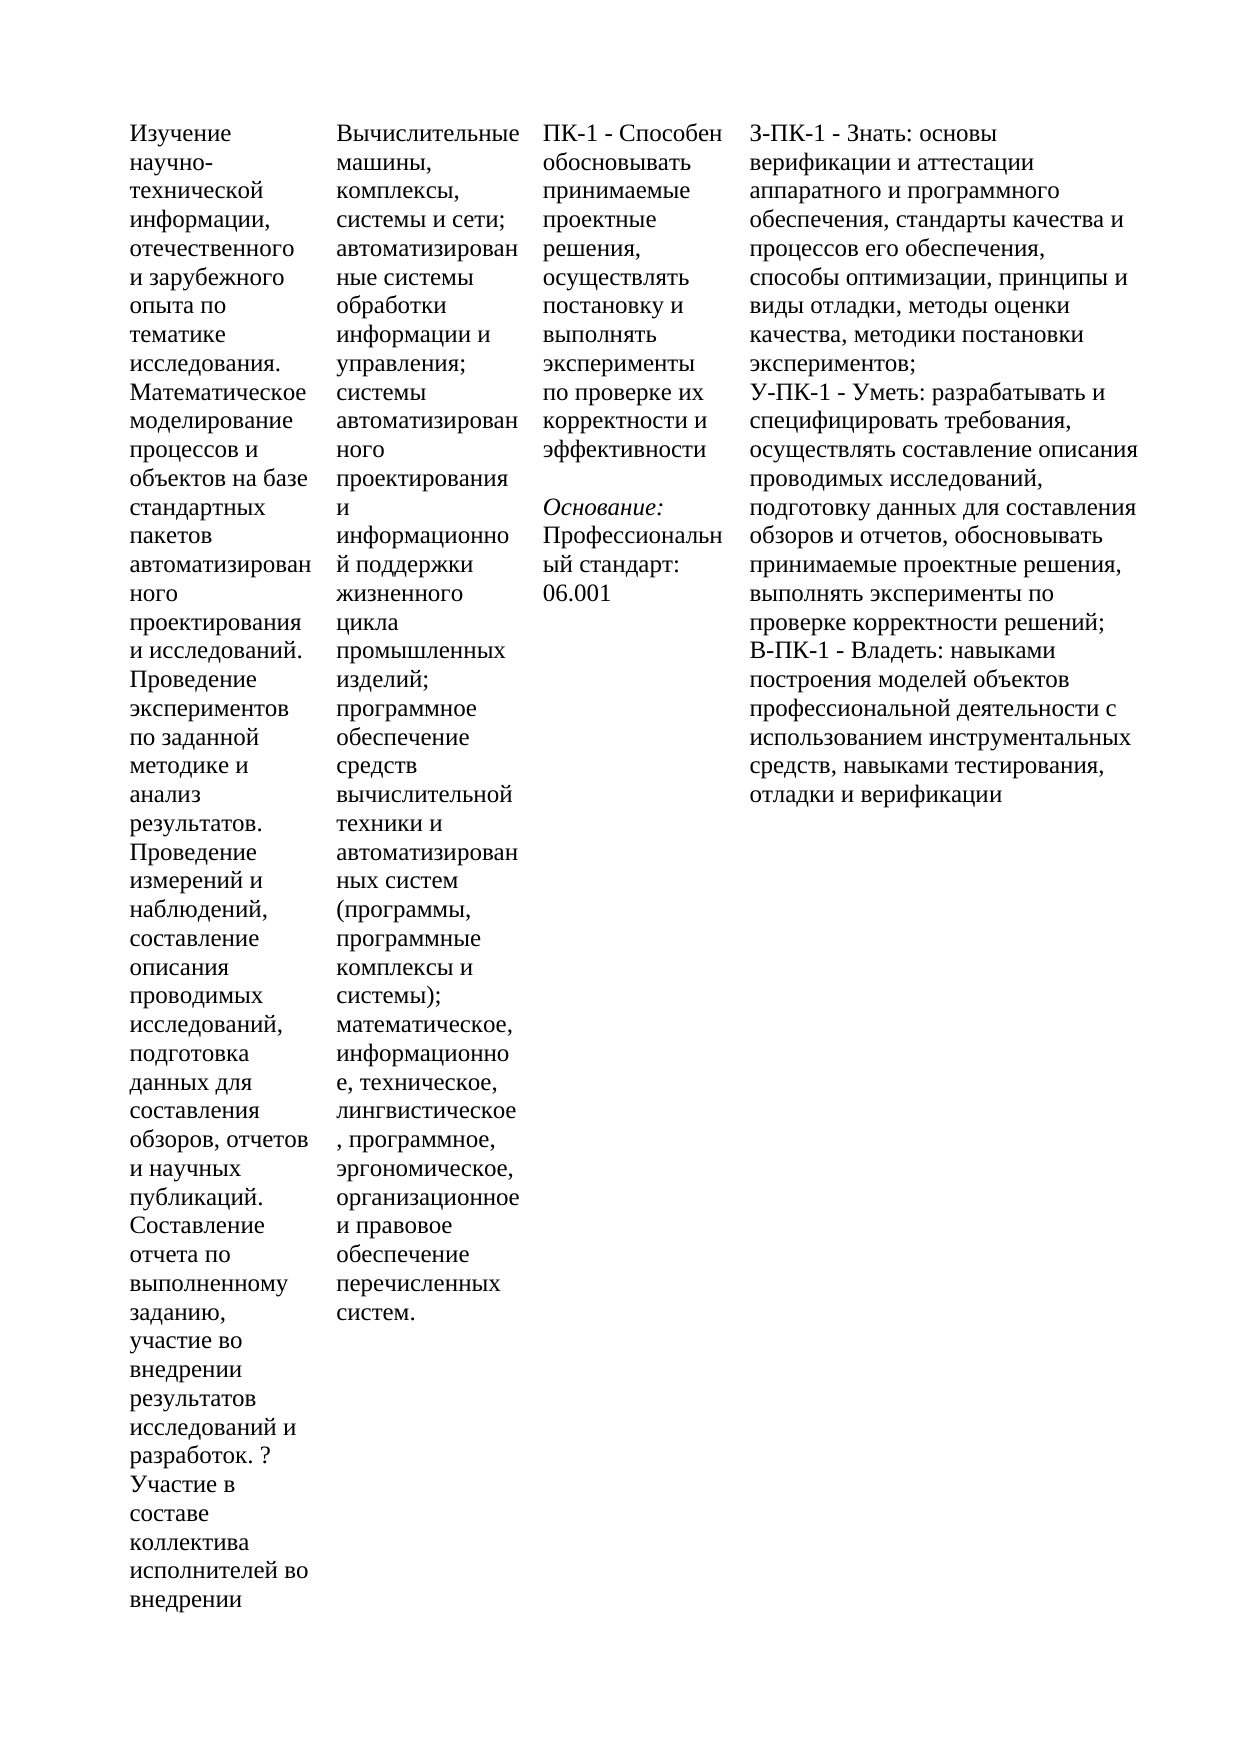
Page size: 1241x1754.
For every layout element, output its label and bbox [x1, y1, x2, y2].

table_cell [118, 118, 325, 1613]
table_cell [531, 118, 738, 1613]
table_cell [738, 118, 1152, 1613]
table_cell [325, 118, 531, 1613]
